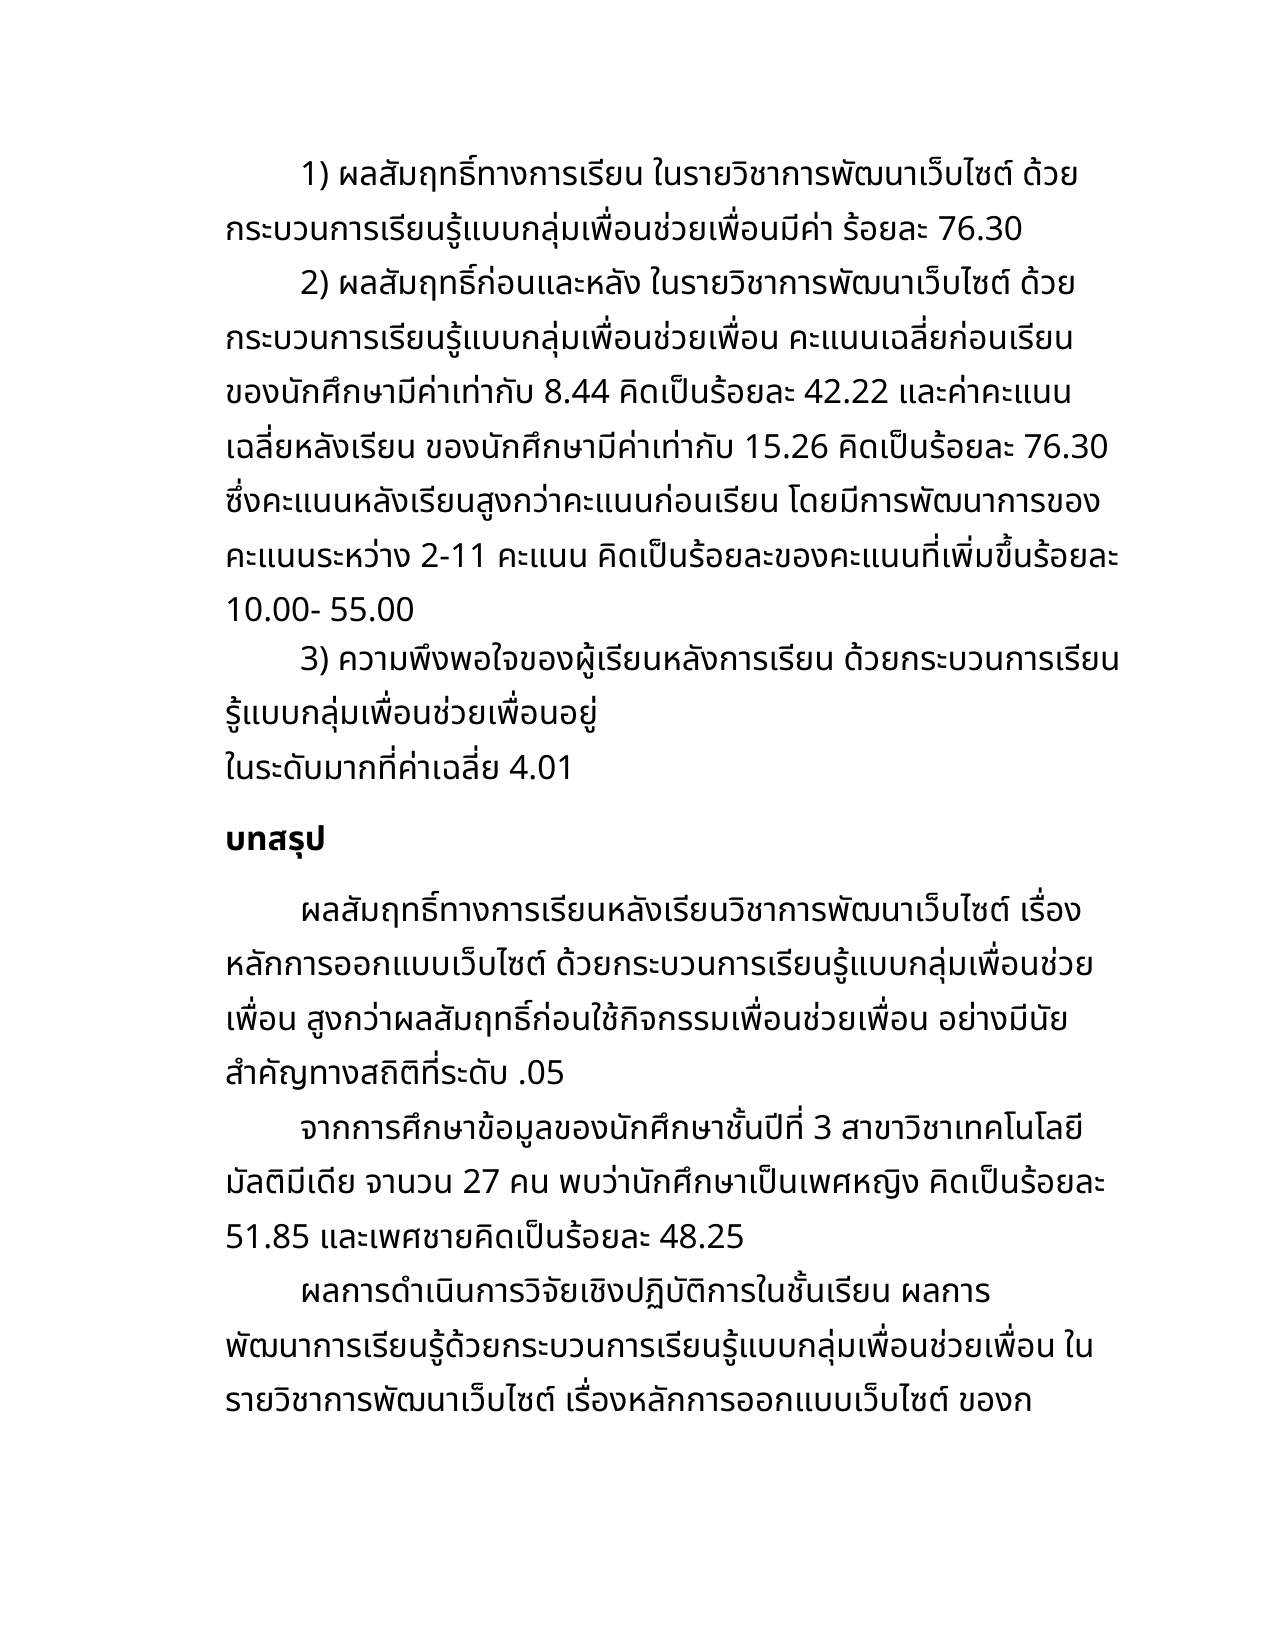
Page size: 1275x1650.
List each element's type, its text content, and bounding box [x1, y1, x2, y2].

text ในระดับมากที่ค่าเฉลี่ย 4.01 [225, 744, 1125, 794]
text 2) ผลสัมฤทธิ์ก่อนและหลัง ในรายวิชาการพัฒนาเว็บไซต์ ด้วยกระบวนการเรียนรู้แบบกลุ่มเพื่อนช่วยเพื่อน คะแนนเฉลี่ยก่อนเรียน ของนักศึกษามีค่าเท่ากับ 8.44 คิดเป็นร้อยละ 42.22 และค่าคะแนนเฉลี่ยหลังเรียน ของนักศึกษามีค่าเท่ากับ 15.26 คิดเป็นร้อยละ 76.30 ซึ่งคะแนนหลังเรียนสูงกว่าคะแนนก่อนเรียน โดยมีการพัฒนาการของคะแนนระหว่าง 2-11 คะแนน คิดเป็นร้อยละของคะแนนที่เพิ่มขึ้นร้อยละ 10.00- 55.00 [225, 259, 1125, 631]
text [225, 1267, 1125, 1427]
text ผลสัมฤทธิ์ทางการเรียนหลังเรียนวิชาการพัฒนาเว็บไซต์ เรื่องหลักการออกแบบเว็บไซต์ ด้วยกระบวนการเรียนรู้แบบกลุ่มเพื่อนช่วยเพื่อน สูงกว่าผลสัมฤทธิ์ก่อนใช้กิจกรรมเพื่อนช่วยเพื่อน อย่างมีนัยสำคัญทางสถิติที่ระดับ .05 [225, 886, 1125, 1100]
text จากการศึกษาข้อมูลของนักศึกษาชั้นปีที่ 3 สาขาวิชาเทคโนโลยีมัลติมีเดีย จานวน 27 คน พบว่านักศึกษาเป็นเพศหญิง คิดเป็นร้อยละ 51.85 และเพศชายคิดเป็นร้อยละ 48.25 [225, 1104, 1125, 1263]
text บทสรุป [225, 815, 1125, 865]
text 1) ผลสัมฤทธิ์ทางการเรียน ในรายวิชาการพัฒนาเว็บไซต์ ด้วยกระบวนการเรียนรู้แบบกลุ่มเพื่อนช่วยเพื่อนมีค่า ร้อยละ 76.30 [225, 150, 1125, 255]
text 3) ความพึงพอใจของผู้เรียนหลังการเรียน ด้วยกระบวนการเรียนรู้แบบกลุ่มเพื่อนช่วยเพื่อนอยู่ [225, 635, 1125, 740]
